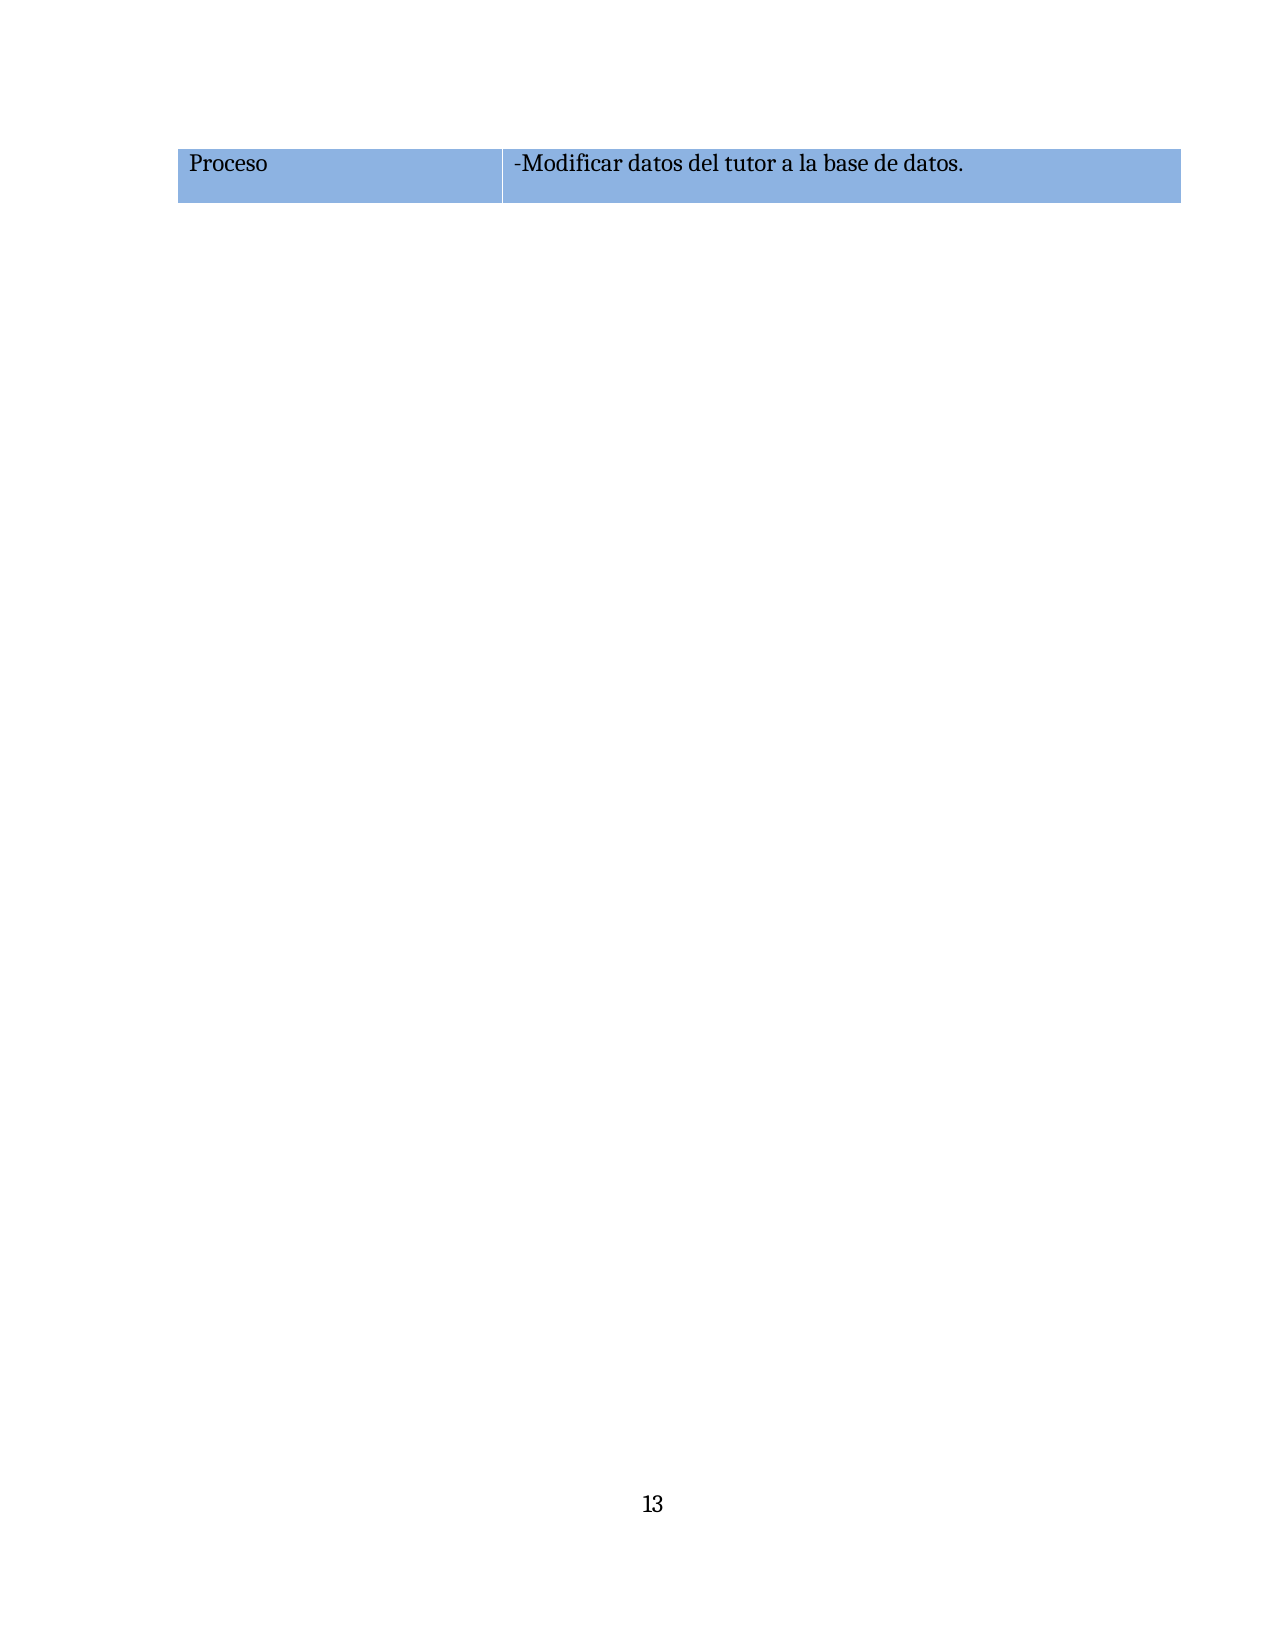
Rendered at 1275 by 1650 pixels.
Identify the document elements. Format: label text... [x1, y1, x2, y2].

table_cell Proceso [178, 149, 502, 203]
table_cell -Modificar datos del tutor a la base de datos. [503, 149, 1181, 203]
